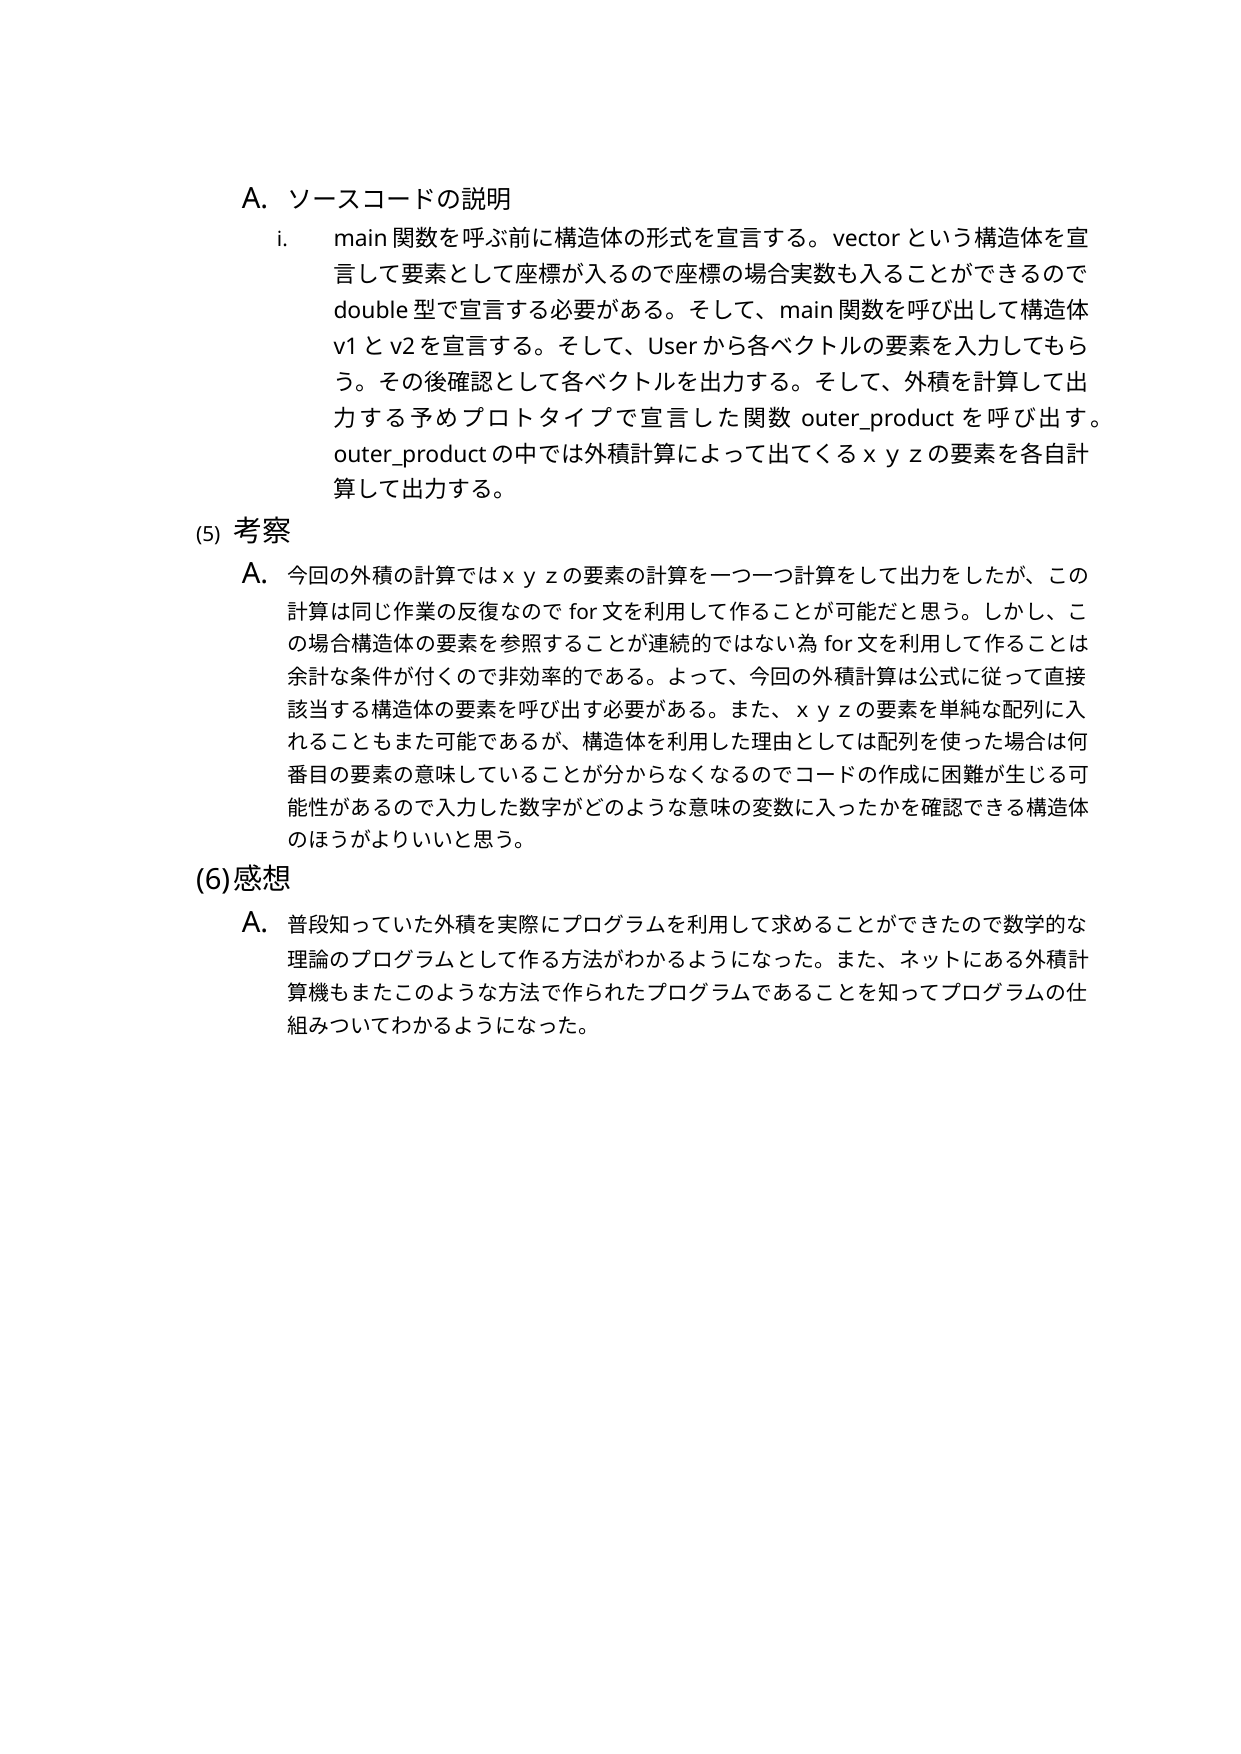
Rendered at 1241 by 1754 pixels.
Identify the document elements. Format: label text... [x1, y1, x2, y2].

list 感想 [196, 856, 1090, 898]
list 考察 [196, 507, 1090, 549]
list 今回の外積の計算ではｘｙｚの要素の計算を一つ一つ計算をして出力をしたが、この計算は同じ作業の反復なのでfor文を利用して作ることが可能だと思う。しかし、この場合構造体の要素を参照することが連続的ではない為for文を利用して作ることは余計な条件が付くので非効率的である。よって、今回の外積計算は公式に従って直接該当する構造体の要素を呼び出す必要がある。また、ｘｙｚの要素を単純な配列に入れることもまた可能であるが、構造体を利用した理由としては配列を使った場合は何番目の要素の意味していることが分からなくなるのでコードの作成に困難が生じる可能性があるので入力した数字がどのような意味の変数に入ったかを確認できる構造体のほうがよりいいと思う。 [242, 553, 1090, 853]
list 普段知っていた外積を実際にプログラムを利用して求めることができたので数学的な理論のプログラムとして作る方法がわかるようになった。また、ネットにある外積計算機もまたこのような方法で作られたプログラムであることを知ってプログラムの仕組みついてわかるようになった。 [242, 902, 1090, 1039]
list main関数を呼ぶ前に構造体の形式を宣言する。vectorという構造体を宣言して要素として座標が入るので座標の場合実数も入ることができるのでdouble型で宣言する必要がある。そして、main関数を呼び出して構造体v1とv2を宣言する。そして、Userから各ベクトルの要素を入力してもらう。その後確認として各ベクトルを出力する。そして、外積を計算して出力する予めプロトタイプで宣言した関数outer_productを呼び出す。outer_productの中では外積計算によって出てくるｘｙｚの要素を各自計算して出力する。 [287, 220, 1090, 504]
list ソースコードの説明 [242, 177, 1090, 217]
